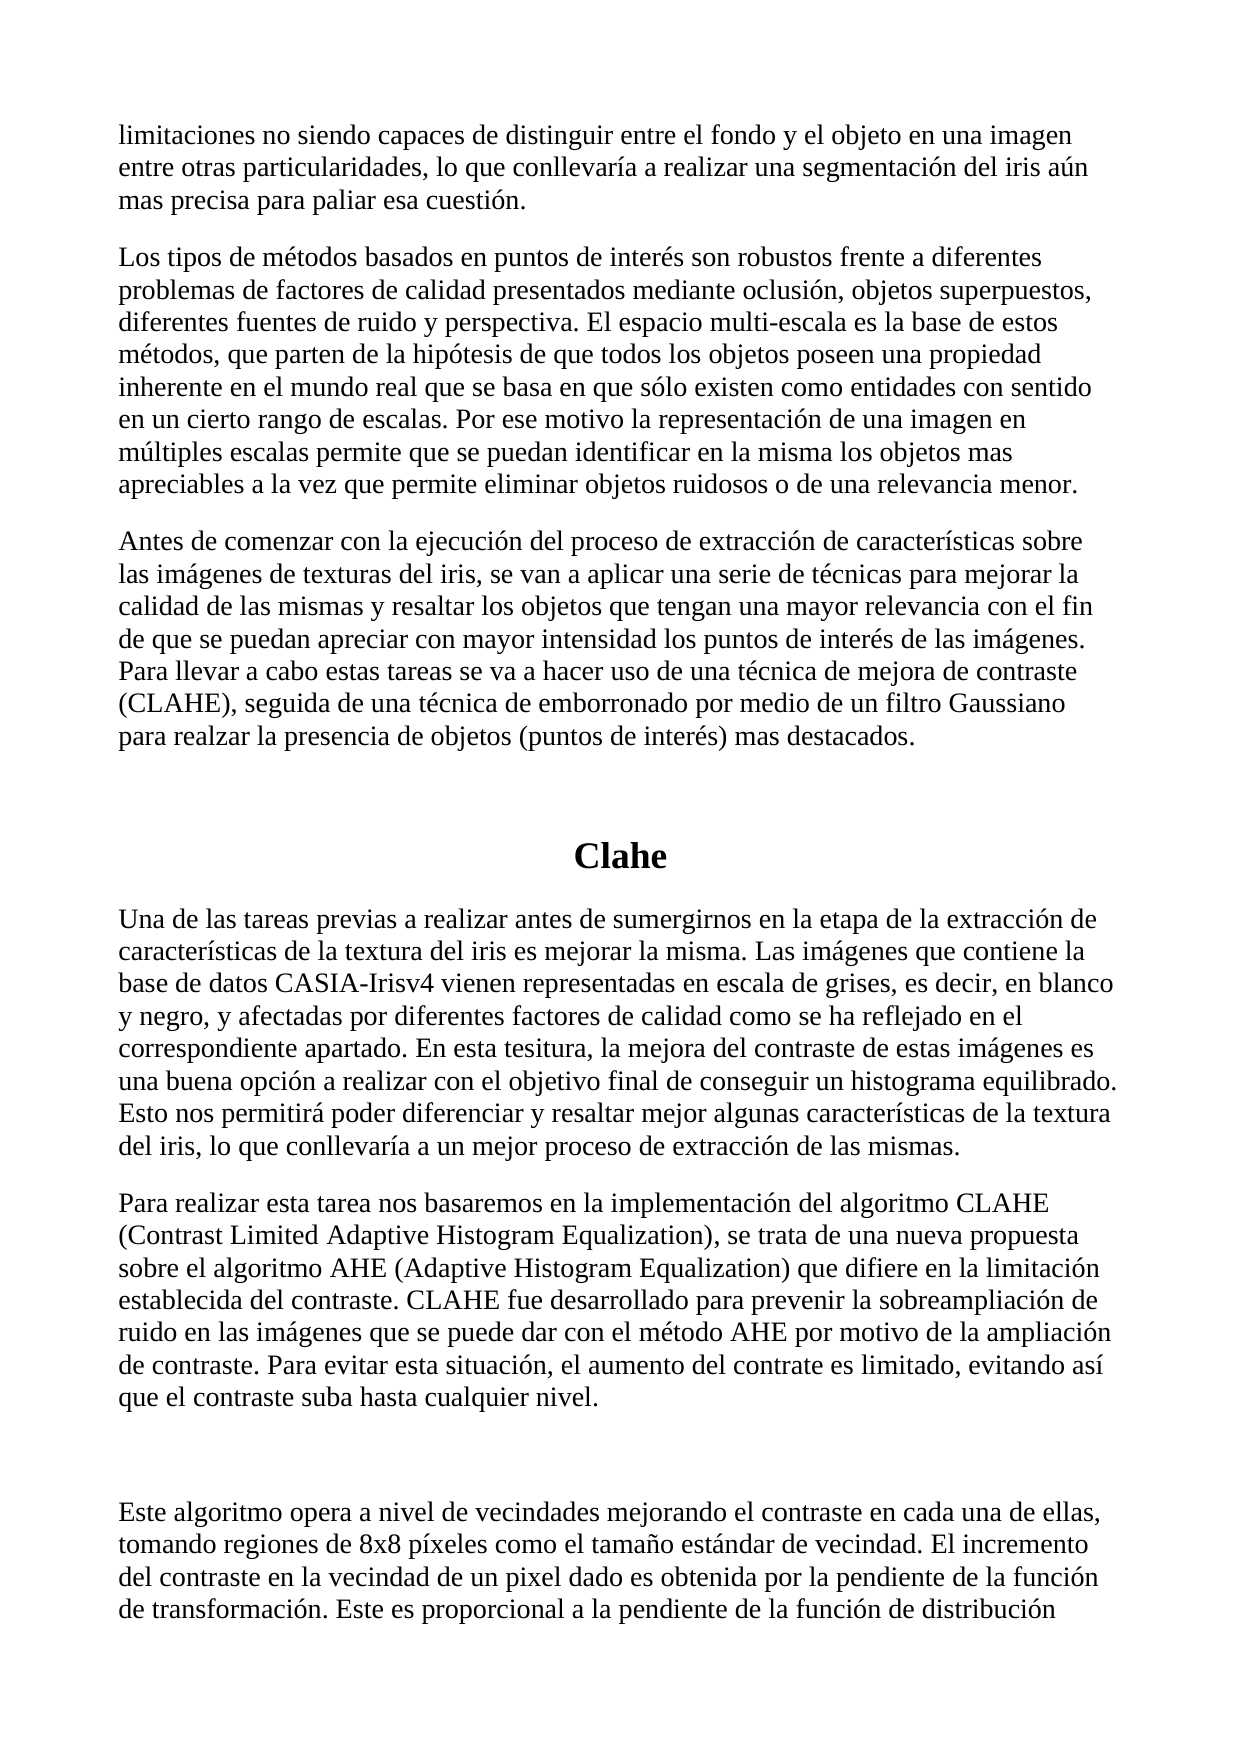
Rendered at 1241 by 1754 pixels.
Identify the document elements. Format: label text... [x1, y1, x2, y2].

text Clahe [118, 834, 1122, 877]
text Para realizar esta tarea nos basaremos en la implementación del algoritmo CLAHE (Contrast Limited Adaptive Histogram Equalization), se trata de una nueva propuesta sobre el algoritmo AHE (Adaptive Histogram Equalization) que difiere en la limitación establecida del contraste. CLAHE fue desarrollado para prevenir la sobreampliación de ruido en las imágenes que se puede dar con el método AHE por motivo de la ampliación de contraste. Para evitar esta situación, el aumento del contrate es limitado, evitando así que el contraste suba hasta cualquier nivel. [118, 1186, 1122, 1413]
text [118, 1495, 1122, 1625]
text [118, 118, 1122, 215]
text Antes de comenzar con la ejecución del proceso de extracción de características sobre las imágenes de texturas del iris, se van a aplicar una serie de técnicas para mejorar la calidad de las mismas y resaltar los objetos que tengan una mayor relevancia con el fin de que se puedan apreciar con mayor intensidad los puntos de interés de las imágenes. Para llevar a cabo estas tareas se va a hacer uso de una técnica de mejora de contraste (CLAHE), seguida de una técnica de emborronado por medio de un filtro Gaussiano para realzar la presencia de objetos (puntos de interés) mas destacados. [118, 524, 1122, 751]
text Los tipos de métodos basados en puntos de interés son robustos frente a diferentes problemas de factores de calidad presentados mediante oclusión, objetos superpuestos, diferentes fuentes de ruido y perspectiva. El espacio multi-escala es la base de estos métodos, que parten de la hipótesis de que todos los objetos poseen una propiedad inherente en el mundo real que se basa en que sólo existen como entidades con sentido en un cierto rango de escalas. Por ese motivo la representación de una imagen en múltiples escalas permite que se puedan identificar en la misma los objetos mas apreciables a la vez que permite eliminar objetos ruidosos o de una relevancia menor. [118, 240, 1122, 499]
text Una de las tareas previas a realizar antes de sumergirnos en la etapa de la extracción de características de la textura del iris es mejorar la misma. Las imágenes que contiene la base de datos CASIA-Irisv4 vienen representadas en escala de grises, es decir, en blanco y negro, y afectadas por diferentes factores de calidad como se ha reflejado en el correspondiente apartado. En esta tesitura, la mejora del contraste de estas imágenes es una buena opción a realizar con el objetivo final de conseguir un histograma equilibrado. Esto nos permitirá poder diferenciar y resaltar mejor algunas características de la textura del iris, lo que conllevaría a un mejor proceso de extracción de las mismas. [118, 902, 1122, 1161]
